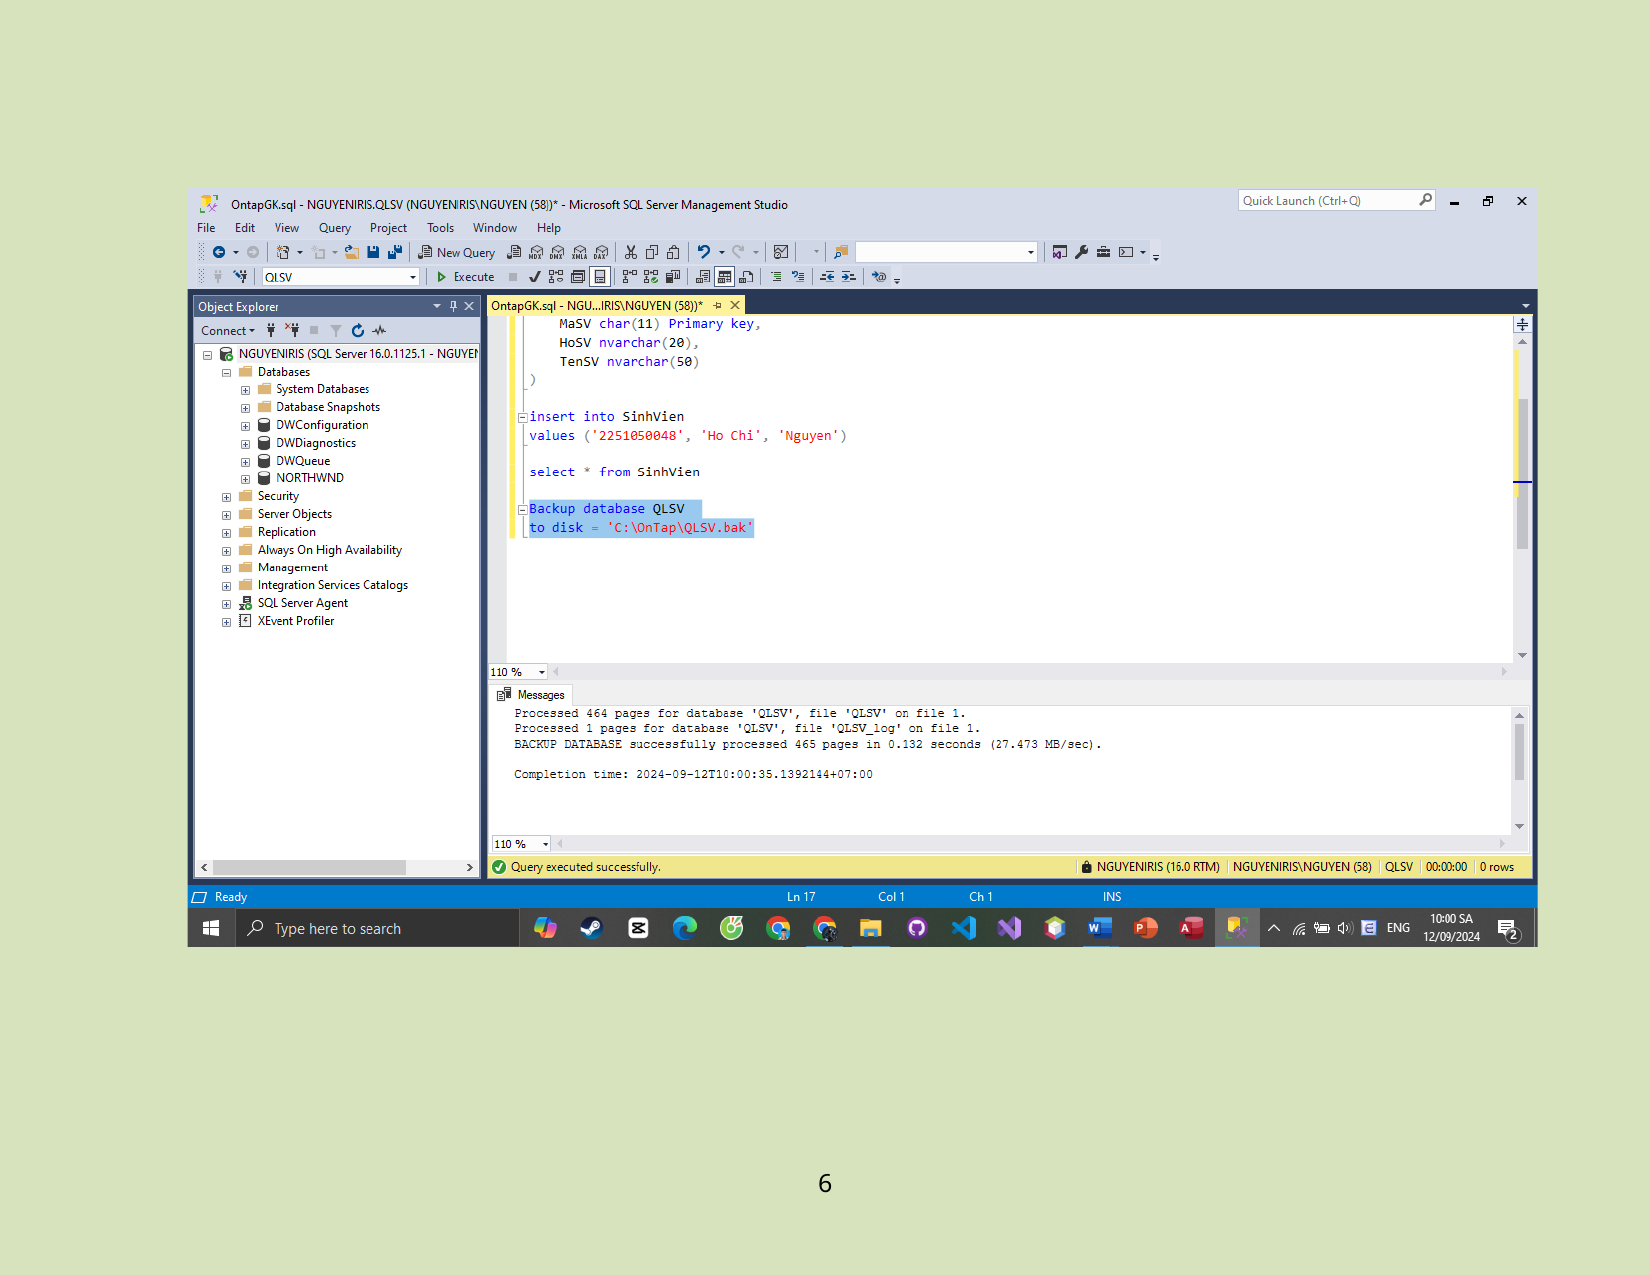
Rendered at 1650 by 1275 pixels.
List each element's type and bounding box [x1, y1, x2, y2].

picture [187, 187, 1538, 947]
